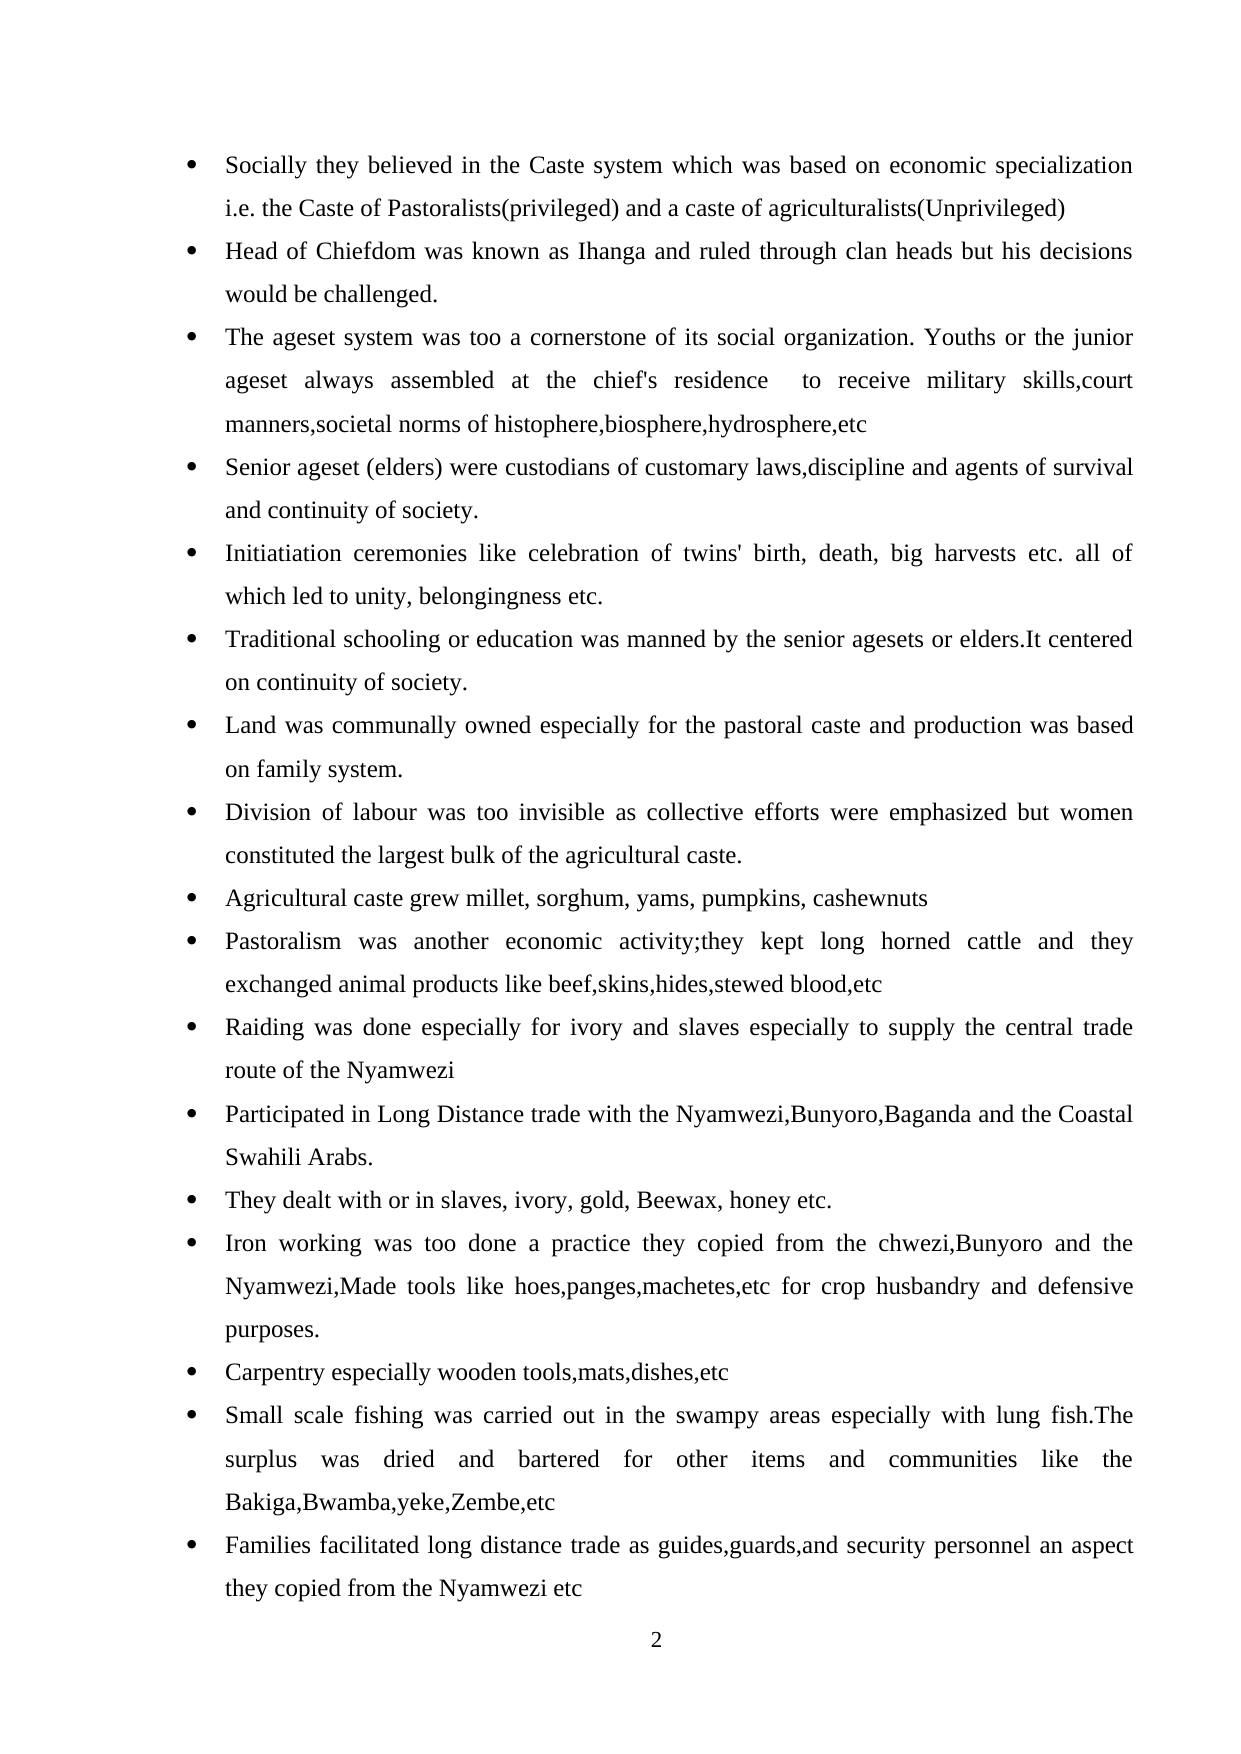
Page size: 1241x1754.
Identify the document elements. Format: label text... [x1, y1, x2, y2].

list Land was communally owned especially for the pastoral caste and production was based on family system. [187, 711, 1134, 782]
list Participated in Long Distance trade with the Nyamwezi,Bunyoro,Baganda and the Coastal Swahili Arabs. [187, 1099, 1134, 1171]
list Agricultural caste grew millet, sorghum, yams, pumpkins, cashewnuts [187, 883, 1134, 912]
list Traditional schooling or education was manned by the senior agesets or elders.It centered on continuity of society. [187, 624, 1134, 696]
list Raiding was done especially for ivory and slaves especially to supply the central trade route of the Nyamwezi [187, 1012, 1134, 1084]
list The ageset system was too a cornerstone of its social organization. Youths or the junior ageset always assembled at the chief's residence to receive military skills,court manners,societal norms of histophere,biosphere,hydrosphere,etc [187, 322, 1134, 437]
list Division of labour was too invisible as collective efforts were emphasized but women constituted the largest bulk of the agricultural caste. [187, 797, 1134, 869]
list Small scale fishing was carried out in the swampy areas especially with lung fish.The surplus was dried and bartered for other items and communities like the Bakiga,Bwamba,yeke,Zembe,etc [187, 1401, 1134, 1516]
list Senior ageset (elders) were custodians of customary laws,discipline and agents of survival and continuity of society. [187, 452, 1134, 524]
list Families facilitated long distance trade as guides,guards,and security personnel an aspect they copied from the Nyamwezi etc [187, 1530, 1134, 1602]
list Head of Chiefdom was known as Ihanga and ruled through clan heads but his decisions would be challenged. [187, 236, 1134, 308]
list Pastoralism was another economic activity;they kept long horned cattle and they exchanged animal products like beef,skins,hides,stewed blood,etc [187, 926, 1134, 998]
list Iron working was too done a practice they copied from the chwezi,Bunyoro and the Nyamwezi,Made tools like hoes,panges,machetes,etc for crop husbandry and defensive purposes. [187, 1228, 1134, 1343]
list Carpentry especially wooden tools,mats,dishes,etc [187, 1357, 1134, 1386]
list Socially they believed in the Caste system which was based on economic specialization i.e. the Caste of Pastoralists(privileged) and a caste of agriculturalists(Unprivileged) [187, 150, 1134, 222]
list Initiatiation ceremonies like celebration of twins' birth, death, big harvests etc. all of which led to unity, belongingness etc. [187, 538, 1134, 610]
list They dealt with or in slaves, ivory, gold, Beewax, honey etc. [187, 1185, 1134, 1214]
